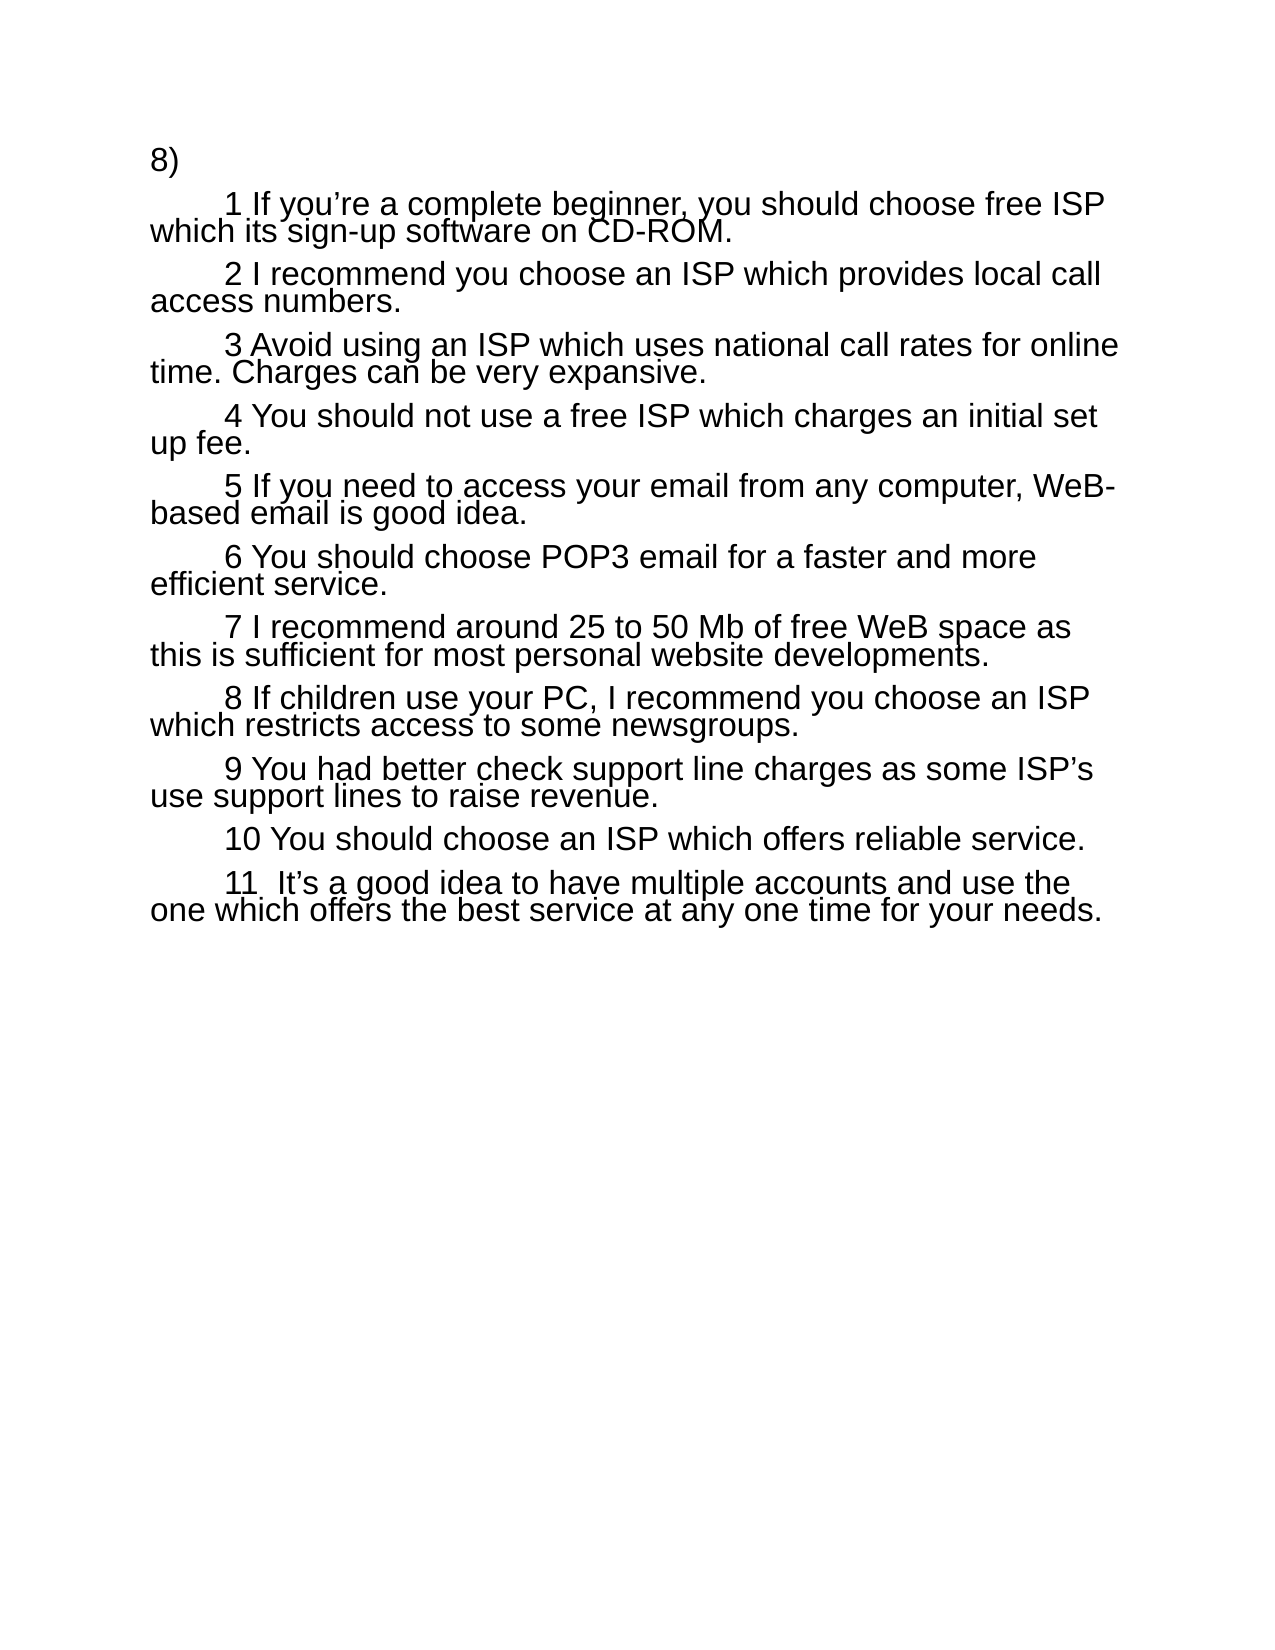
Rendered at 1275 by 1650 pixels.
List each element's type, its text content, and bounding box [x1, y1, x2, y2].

text 10 You should choose an ISP which offers reliable service. [150, 829, 1125, 856]
text 1 If you’re a complete beginner, you should choose free ISP which its sign-up software on CD-ROM. [150, 194, 1125, 248]
text 7 I recommend around 25 to 50 Mb of free WeB space as this is sufficient for most personal website developments. [150, 617, 1125, 671]
text 8 If children use your PC, I recommend you choose an ISP which restricts access to some newsgroups. [150, 688, 1125, 742]
text 2 I recommend you choose an ISP which provides local call access numbers. [150, 264, 1125, 318]
text 8) [150, 150, 174, 177]
text 5 If you need to access your email from any computer, WeB-based email is good idea. [150, 476, 1125, 530]
text 9 You had better check support line charges as some ISP’s use support lines to raise revenue. [150, 759, 1125, 813]
text 6 You should choose POP3 email for a faster and more efficient service. [150, 547, 1125, 601]
text 8) [172, 150, 1125, 177]
text 3 Avoid using an ISP which uses national call rates for online time. Charges can be very expansive. [150, 335, 1125, 389]
text 4 You should not use a free ISP which charges an initial set up fee. [150, 406, 1125, 459]
text 11 It’s a good idea to have multiple accounts and use the one which offers the best service at any one time for your needs. [150, 873, 1125, 927]
